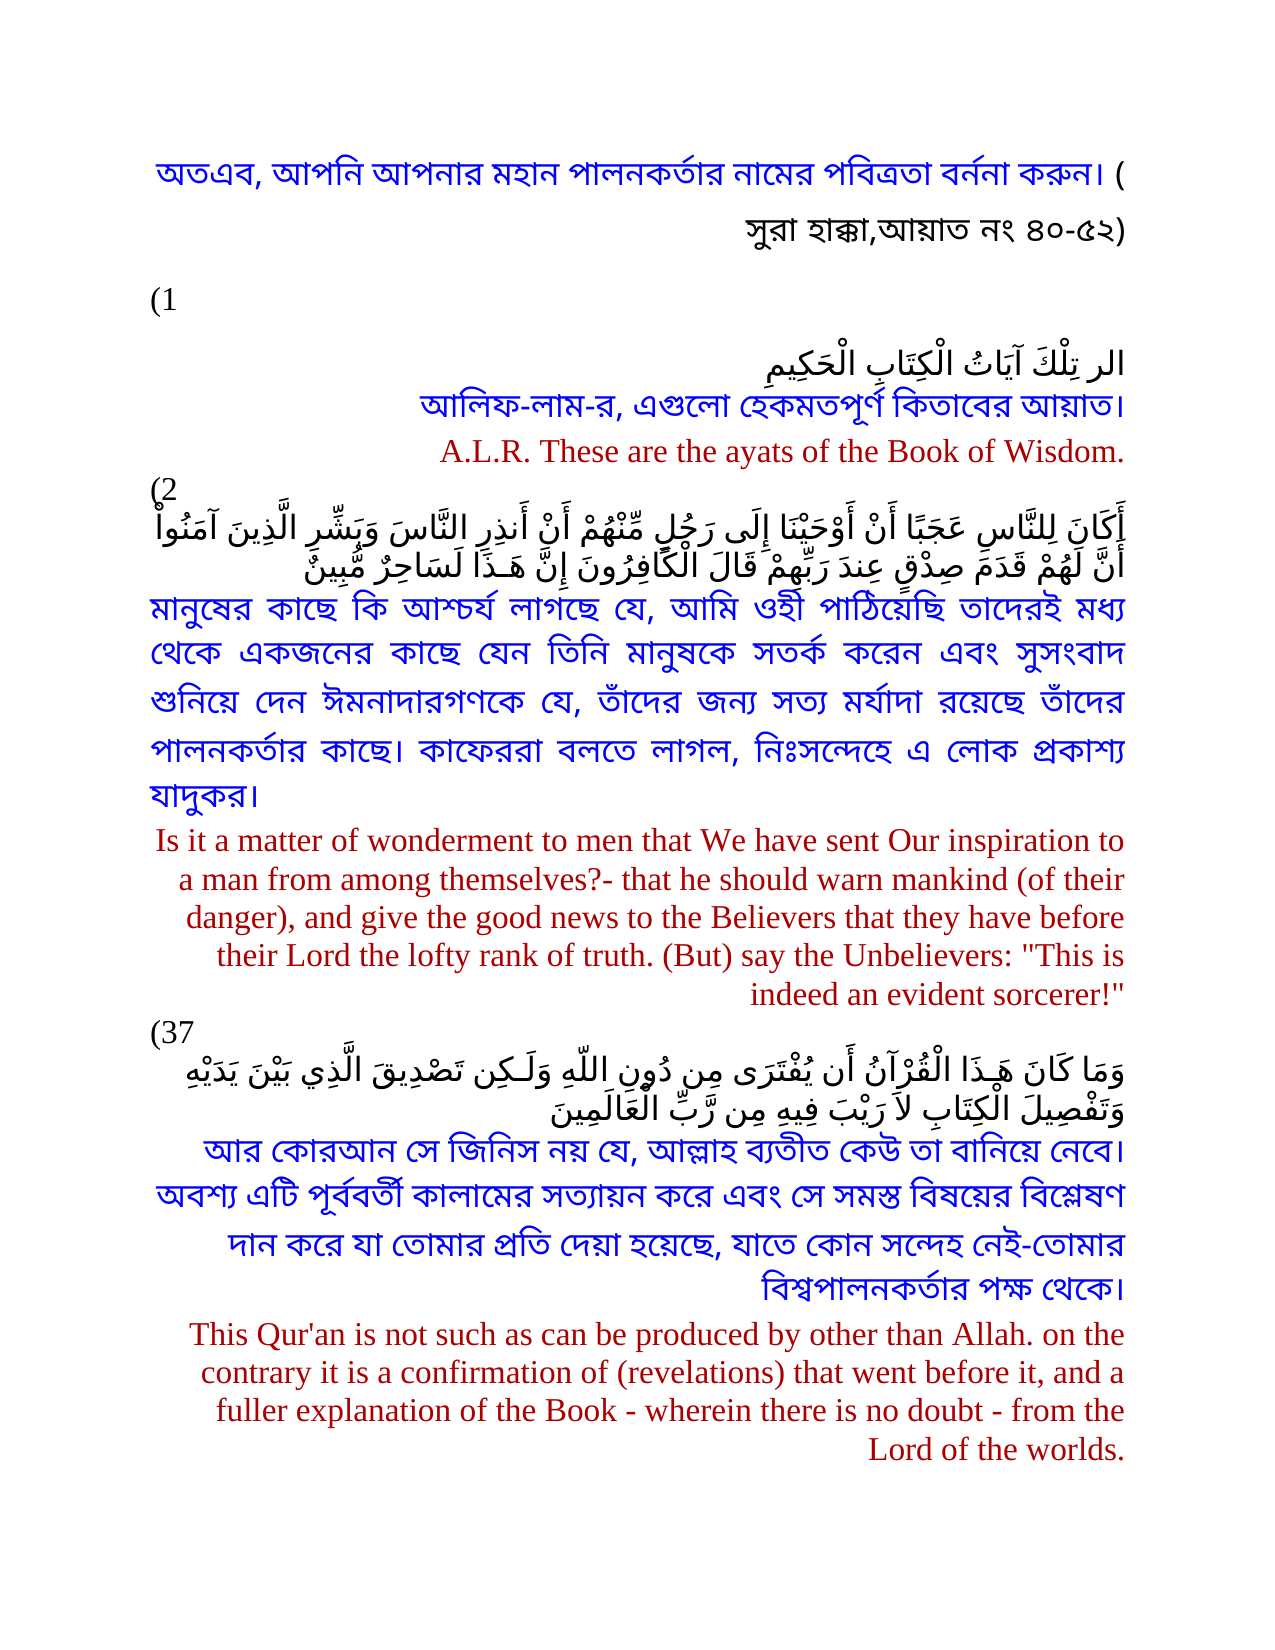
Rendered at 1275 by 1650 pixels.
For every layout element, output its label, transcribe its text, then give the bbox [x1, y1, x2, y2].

text This Qur'an is not such as can be produced by other than Allah. on the contrary it is a confirmation of (revelations) that went before it, and a fuller explanation of the Book - wherein there is no doubt - from the Lord of the worlds. [150, 1314, 1125, 1467]
text অতএব, আপনি আপনার মহান পালনকর্তার নামের পবিত্রতা বর্ননা করুন। ( সুরা হাক্কা,আয়াত নং ৪০-৫২) [150, 150, 1125, 251]
text أَكَانَ لِلنَّاسِ عَجَبًا أَنْ أَوْحَيْنَا إِلَى رَجُلٍ مِّنْهُمْ أَنْ أَنذِرِ النَّاسَ وَبَشِّرِ الَّذِينَ آمَنُواْ أَنَّ لَهُمْ قَدَمَ صِدْقٍ عِندَ رَبِّهِمْ قَالَ الْكَافِرُونَ إِنَّ هَـذَا لَسَاحِرٌ مُّبِينٌ [150, 508, 1125, 585]
text A.L.R. These are the ayats of the Book of Wisdom. [150, 431, 1125, 470]
text الر تِلْكَ آيَاتُ الْكِتَابِ الْحَكِيمِ [150, 344, 1125, 382]
text (2 [150, 470, 1125, 508]
text আর কোরআন সে জিনিস নয় যে, আল্লাহ ব্যতীত কেউ তা বানিয়ে নেবে। অবশ্য এটি পূর্ববর্তী কালামের সত্যায়ন করে এবং সে সমস্ত বিষয়ের বিশ্লেষণ দান করে যা তোমার প্রতি দেয়া হয়েছে, যাতে কোন সন্দেহ নেই-তোমার বিশ্বপালনকর্তার পক্ষ থেকে। [150, 1127, 1125, 1314]
text (1 [150, 279, 1125, 317]
text وَمَا كَانَ هَـذَا الْقُرْآنُ أَن يُفْتَرَى مِن دُونِ اللّهِ وَلَـكِن تَصْدِيقَ الَّذِي بَيْنَ يَدَيْهِ وَتَفْصِيلَ الْكِتَابِ لاَ رَيْبَ فِيهِ مِن رَّبِّ الْعَالَمِينَ [150, 1051, 1125, 1127]
text মানুষের কাছে কি আশ্চর্য লাগছে যে, আমি ওহী পাঠিয়েছি তাদেরই মধ্য থেকে একজনের কাছে যেন তিনি মানুষকে সতর্ক করেন এবং সুসংবাদ শুনিয়ে দেন ঈমনাদারগণকে যে, তাঁদের জন্য সত্য মর্যাদা রয়েছে তাঁদের পালনকর্তার কাছে। কাফেররা বলতে লাগল, নিঃসন্দেহে এ লোক প্রকাশ্য যাদুকর। [150, 585, 1125, 821]
text (37 [150, 1012, 1125, 1051]
text Is it a matter of wonderment to men that We have sent Our inspiration to a man from among themselves?- that he should warn mankind (of their danger), and give the good news to the Believers that they have before their Lord the lofty rank of truth. (But) say the Unbelievers: "This is indeed an evident sorcerer!" [150, 821, 1125, 1012]
text আলিফ-লাম-র, এগুলো হেকমতপূর্ণ কিতাবের আয়াত। [150, 382, 1125, 431]
